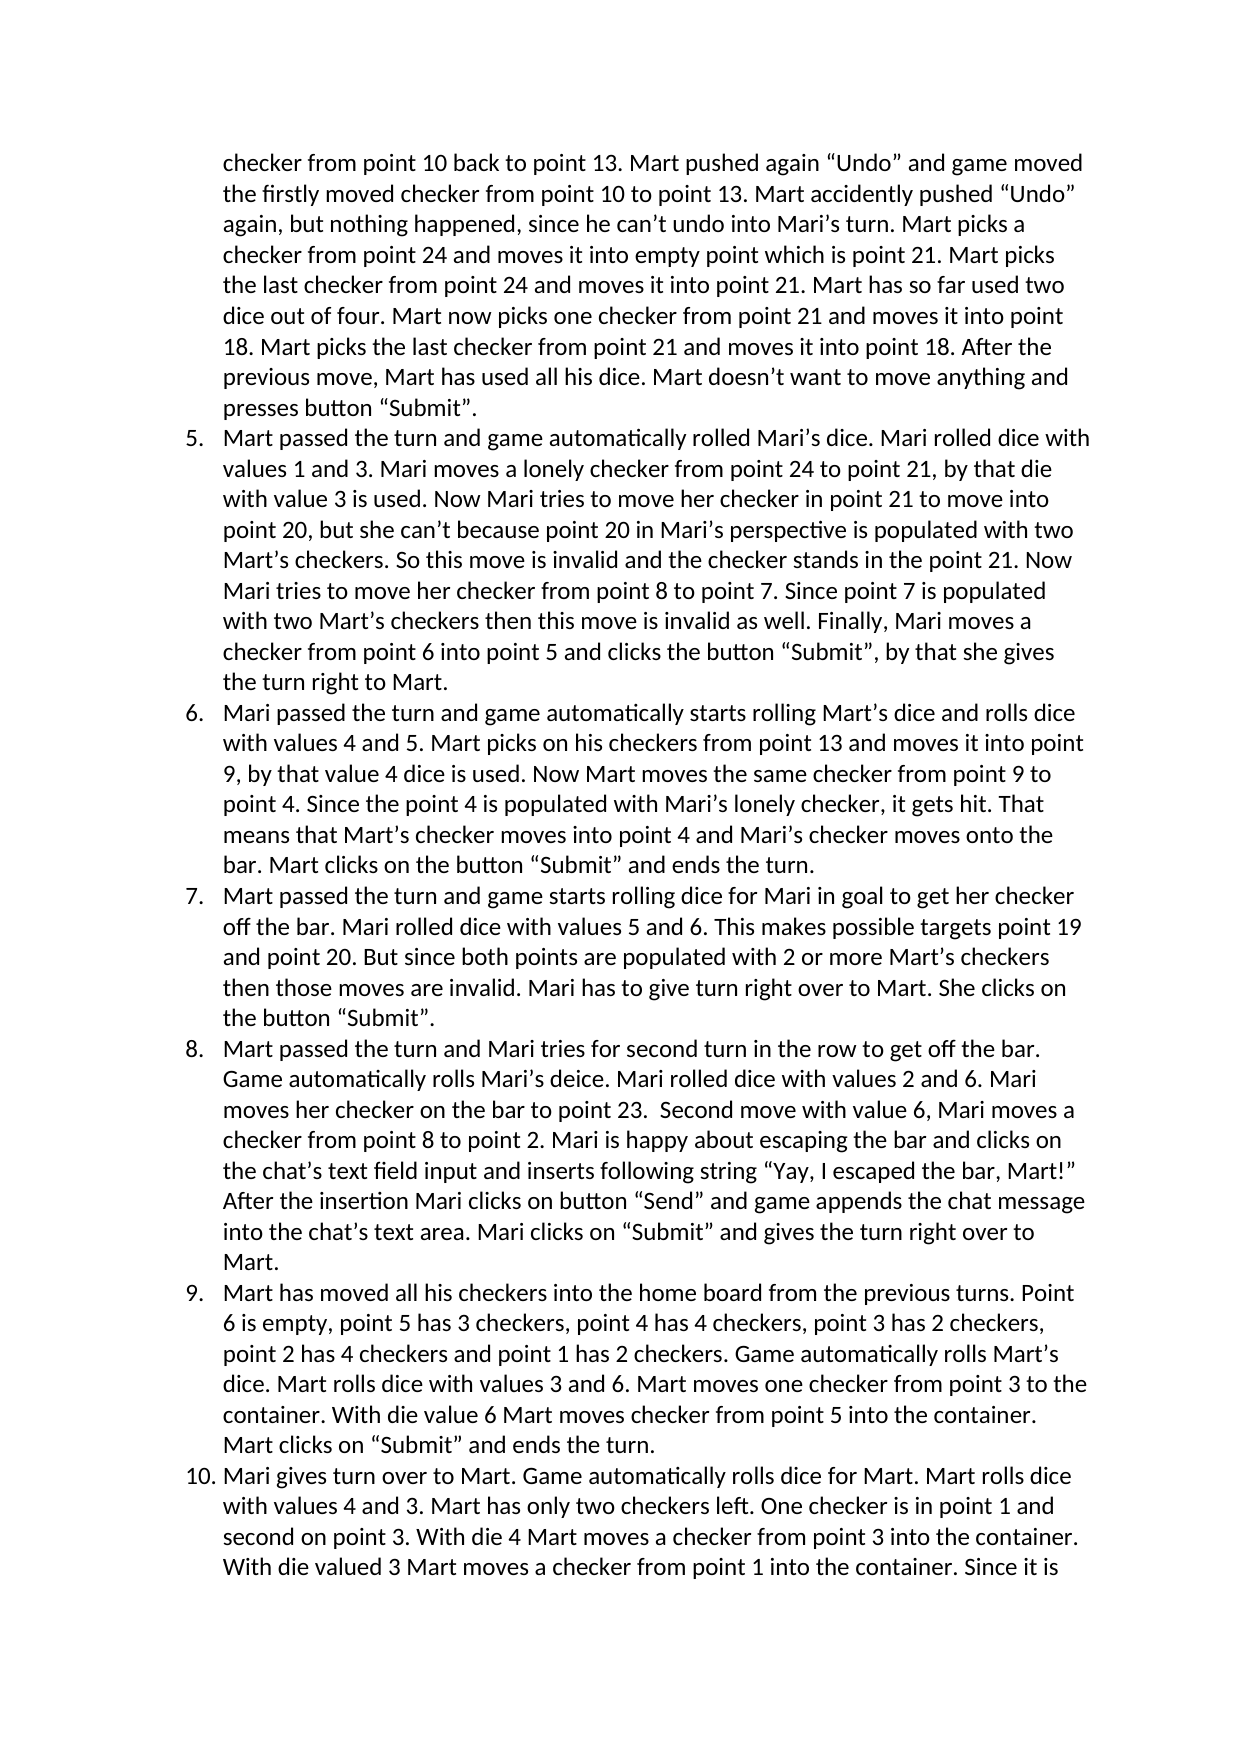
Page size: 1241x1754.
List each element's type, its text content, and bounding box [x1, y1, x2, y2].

list Mart has moved all his checkers into the home board from the previous turns. Point 6 is empty, point 5 has 3 checkers, point 4 has 4 checkers, point 3 has 2 checkers, point 2 has 4 checkers and point 1 has 2 checkers. Game automatically rolls Mart’s dice. Mart rolls dice with values 3 and 6. Mart moves one checker from point 3 to the container. With die value 6 Mart moves checker from point 5 into the container. Mart clicks on “Submit” and ends the turn. [185, 1277, 1093, 1460]
list Mart passed the turn and game starts rolling dice for Mari in goal to get her checker off the bar. Mari rolled dice with values 5 and 6. This makes possible targets point 19 and point 20. But since both points are populated with 2 or more Mart’s checkers then those moves are invalid. Mari has to give turn right over to Mart. She clicks on the button “Submit”. [185, 880, 1093, 1033]
list Mart passed the turn and Mari tries for second turn in the row to get off the bar. Game automatically rolls Mari’s deice. Mari rolled dice with values 2 and 6. Mari moves her checker on the bar to point 23. Second move with value 6, Mari moves a checker from point 8 to point 2. Mari is happy about escaping the bar and clicks on the chat’s text field input and inserts following string “Yay, I escaped the bar, Mart!” After the insertion Mari clicks on button “Send” and game appends the chat message into the chat’s text area. Mari clicks on “Submit” and gives the turn right over to Mart. [185, 1033, 1093, 1277]
list Mari passed the turn and game automatically starts rolling Mart’s dice and rolls dice with values 4 and 5. Mart picks on his checkers from point 13 and moves it into point 9, by that value 4 dice is used. Now Mart moves the same checker from point 9 to point 4. Since the point 4 is populated with Mari’s lonely checker, it gets hit. That means that Mart’s checker moves into point 4 and Mari’s checker moves onto the bar. Mart clicks on the button “Submit” and ends the turn. [185, 697, 1093, 880]
list Mart passed the turn and game automatically rolled Mari’s dice. Mari rolled dice with values 1 and 3. Mari moves a lonely checker from point 24 to point 21, by that die with value 3 is used. Now Mari tries to move her checker in point 21 to move into point 20, but she can’t because point 20 in Mari’s perspective is populated with two Mart’s checkers. So this move is invalid and the checker stands in the point 21. Now Mari tries to move her checker from point 8 to point 7. Since point 7 is populated with two Mart’s checkers then this move is invalid as well. Finally, Mari moves a checker from point 6 into point 5 and clicks the button “Submit”, by that she gives the turn right to Mart. [185, 422, 1093, 697]
